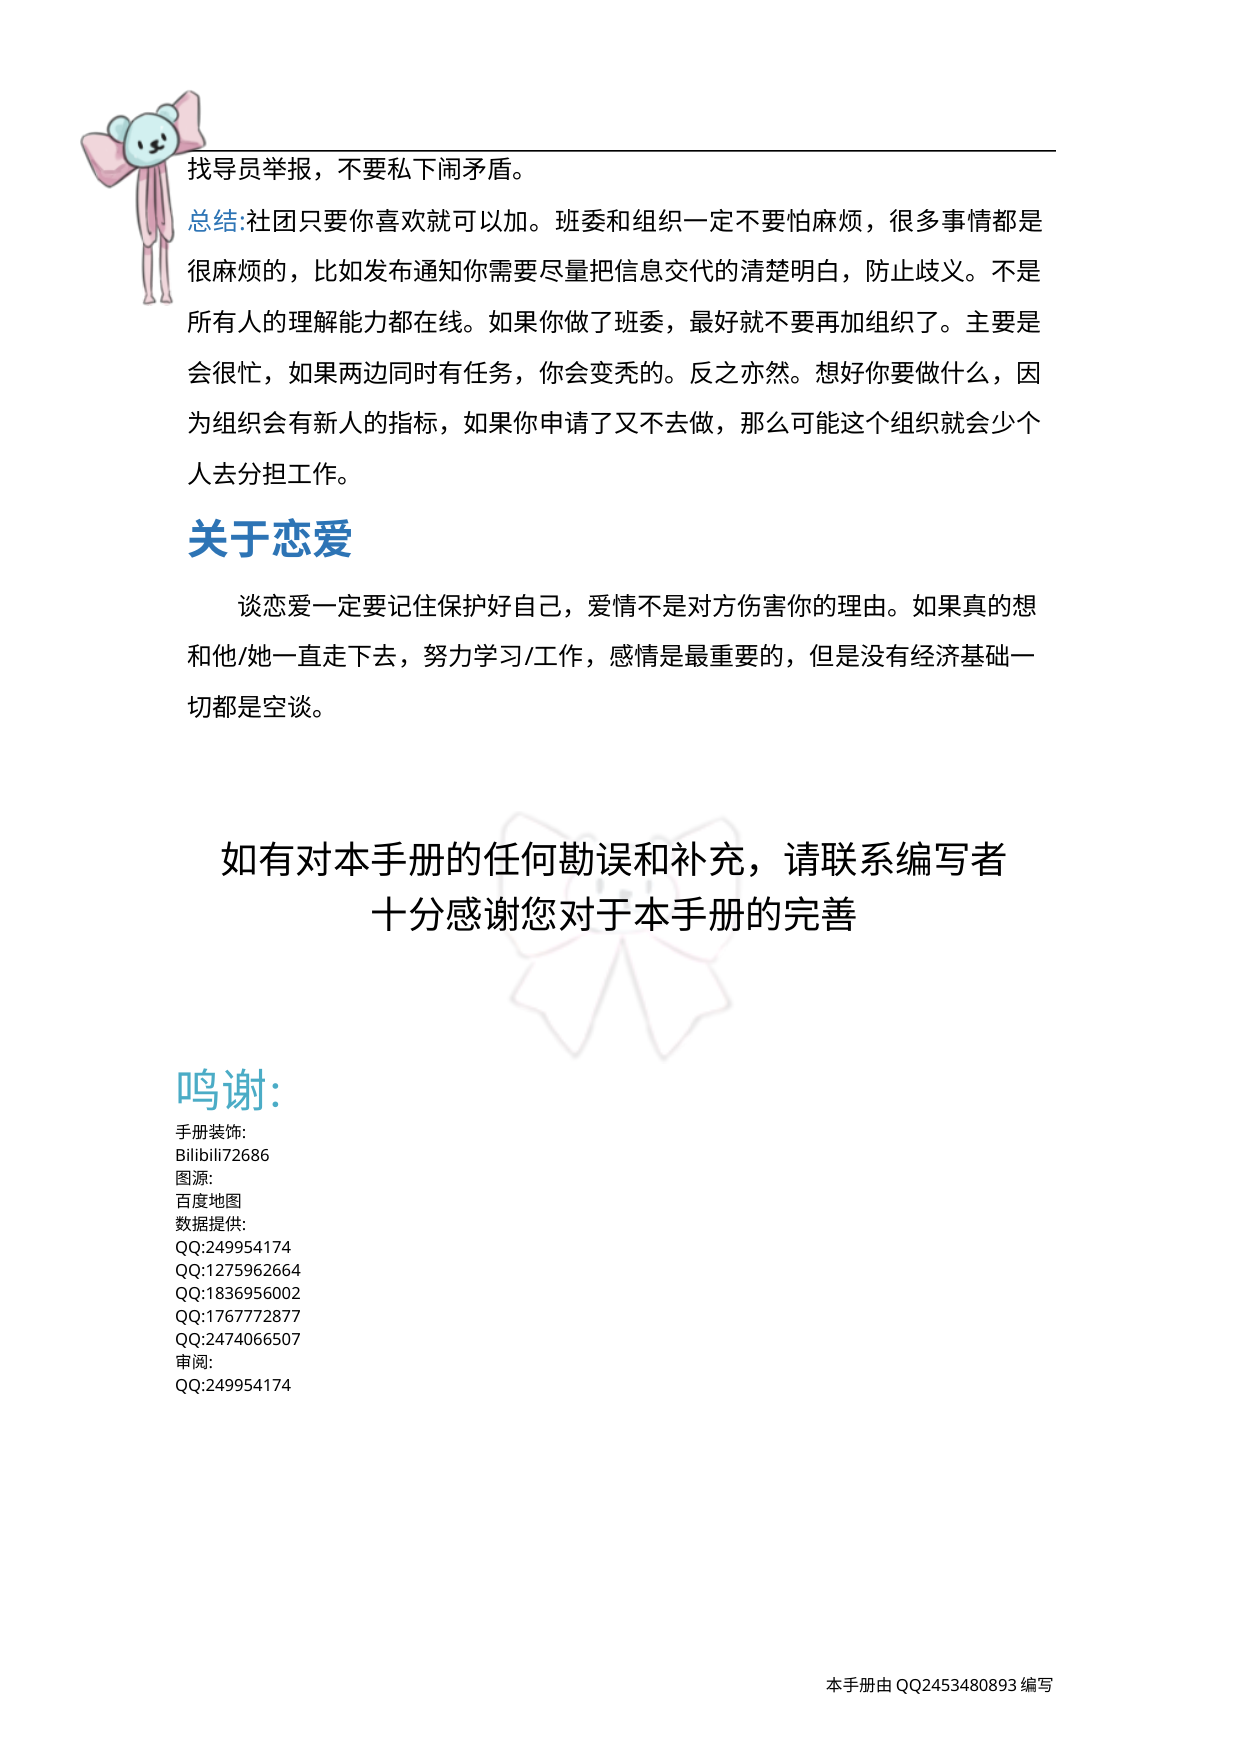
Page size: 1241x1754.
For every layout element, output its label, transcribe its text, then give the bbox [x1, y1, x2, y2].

text 谈恋爱一定要记住保护好自己，爱情不是对方伤害你的理由。如果真的想和他/她一直走下去，努力学习/工作，感情是最重要的，但是没有经济基础一切都是空谈。 [187, 586, 1038, 724]
text Bilibili72686 [175, 1143, 1053, 1166]
text 百度地图 [175, 1189, 1053, 1212]
text 本手册由QQ2453480893编写 [175, 1673, 1053, 1696]
text 鸣谢： [175, 1054, 1053, 1120]
text QQ:2474066507 [175, 1327, 1053, 1351]
text QQ:249954174 [175, 1373, 1053, 1397]
text 总结:社团只要你喜欢就可以加。班委和组织一定不要怕麻烦，很多事情都是很麻烦的，比如发布通知你需要尽量把信息交代的清楚明白，防止歧义。不是所有人的理解能力都在线。如果你做了班委，最好就不要再加组织了。主要是会很忙，如果两边同时有任务，你会变秃的。反之亦然。想好你要做什么，因为组织会有新人的指标，如果你申请了又不去做，那么可能这个组织就会少个人去分担工作。 [187, 201, 1044, 491]
subtitle 关于恋爱 [187, 506, 1065, 567]
picture [79, 89, 207, 307]
text QQ:1275962664 [175, 1258, 1053, 1281]
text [187, 150, 1013, 186]
text 如有对本手册的任何勘误和补充，请联系编写者 [175, 830, 1053, 884]
text QQ:1767772877 [175, 1304, 1053, 1327]
text 十分感谢您对于本手册的完善 [175, 884, 1053, 939]
text 图源: [175, 1166, 1053, 1189]
text 审阅: [175, 1351, 1053, 1373]
text QQ:249954174 [175, 1235, 1053, 1258]
text QQ:1836956002 [175, 1281, 1053, 1304]
text 数据提供: [175, 1212, 1053, 1235]
text 手册装饰: [175, 1120, 1053, 1143]
